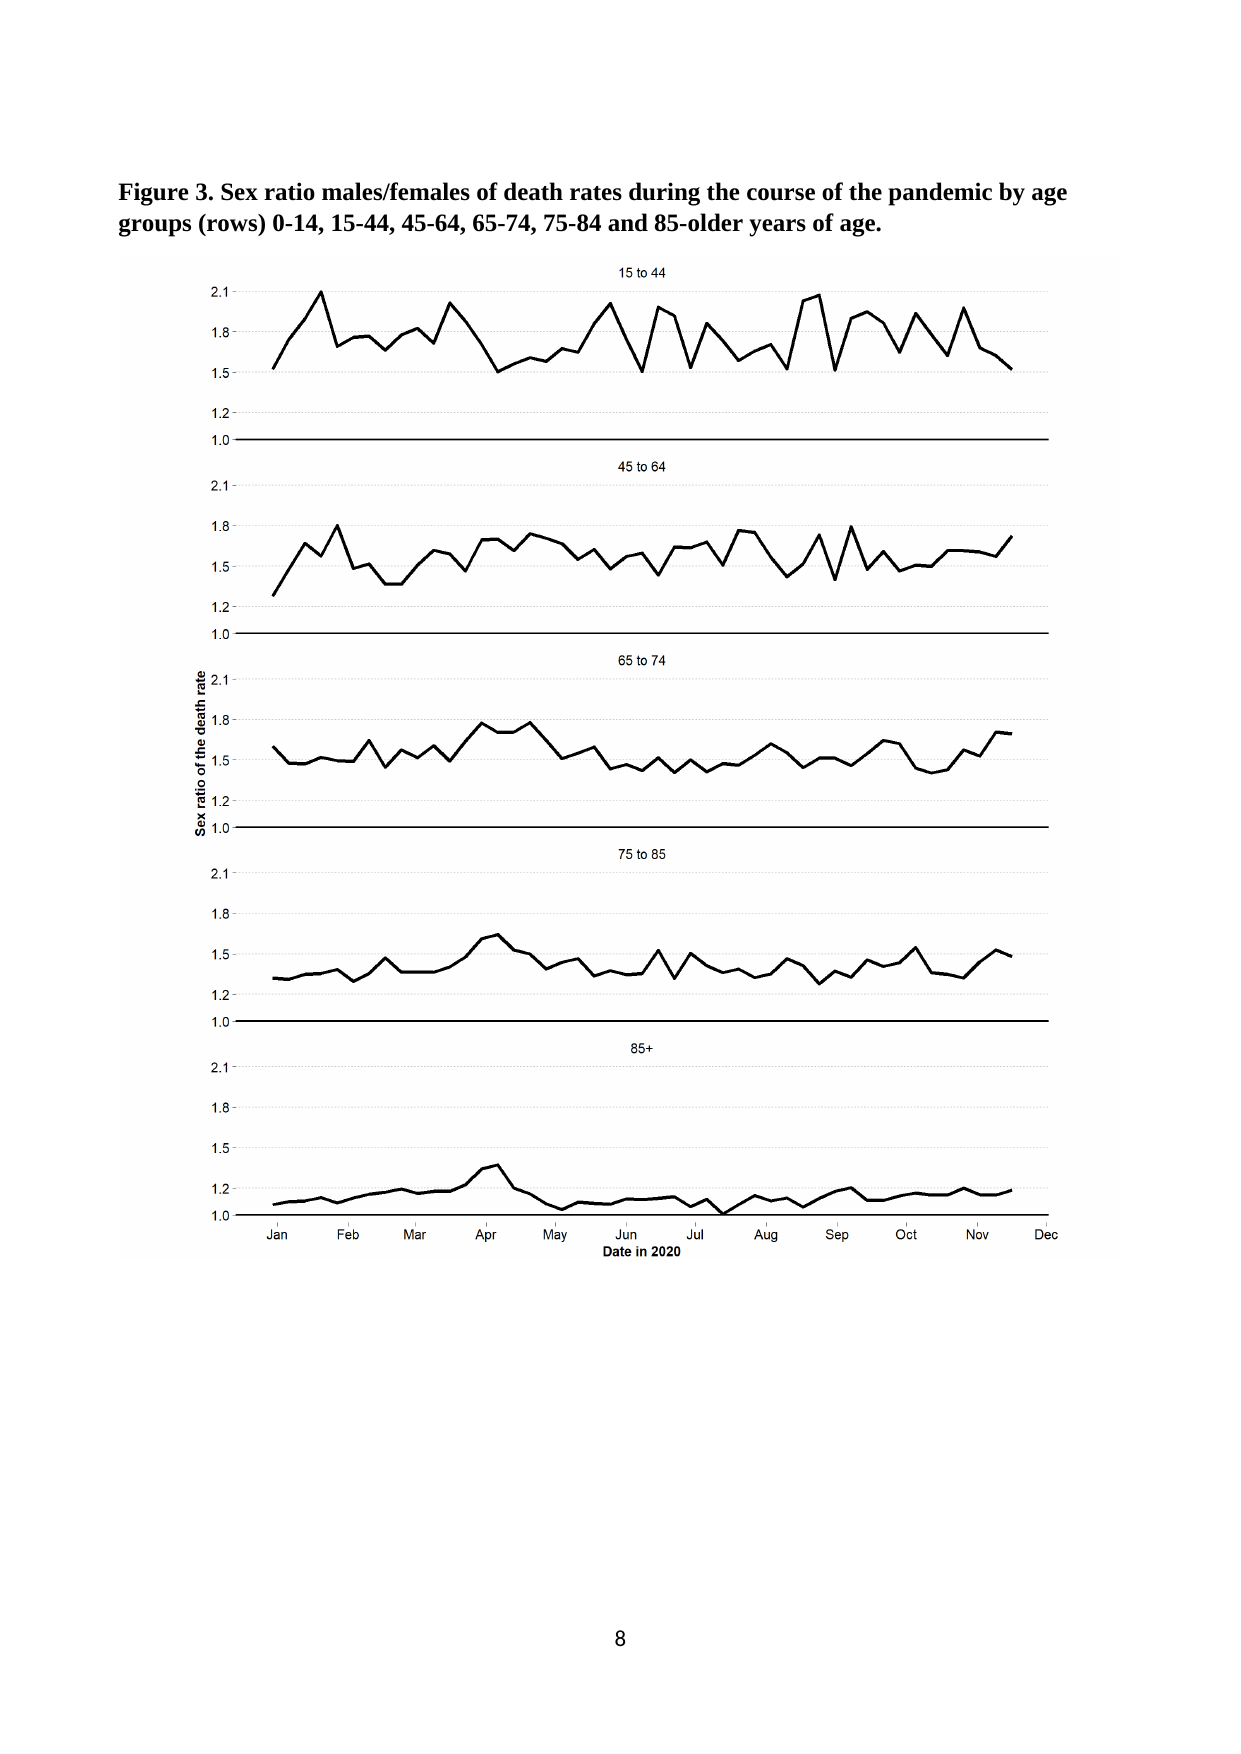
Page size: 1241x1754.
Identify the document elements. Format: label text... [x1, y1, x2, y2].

text Figure 3. Sex ratio males/females of death rates during the course of the pandemic by age groups (rows) 0-14, 15-44, 45-64, 65-74, 75-84 and 85-older years of age. [118, 177, 1122, 237]
picture [118, 256, 1123, 1261]
